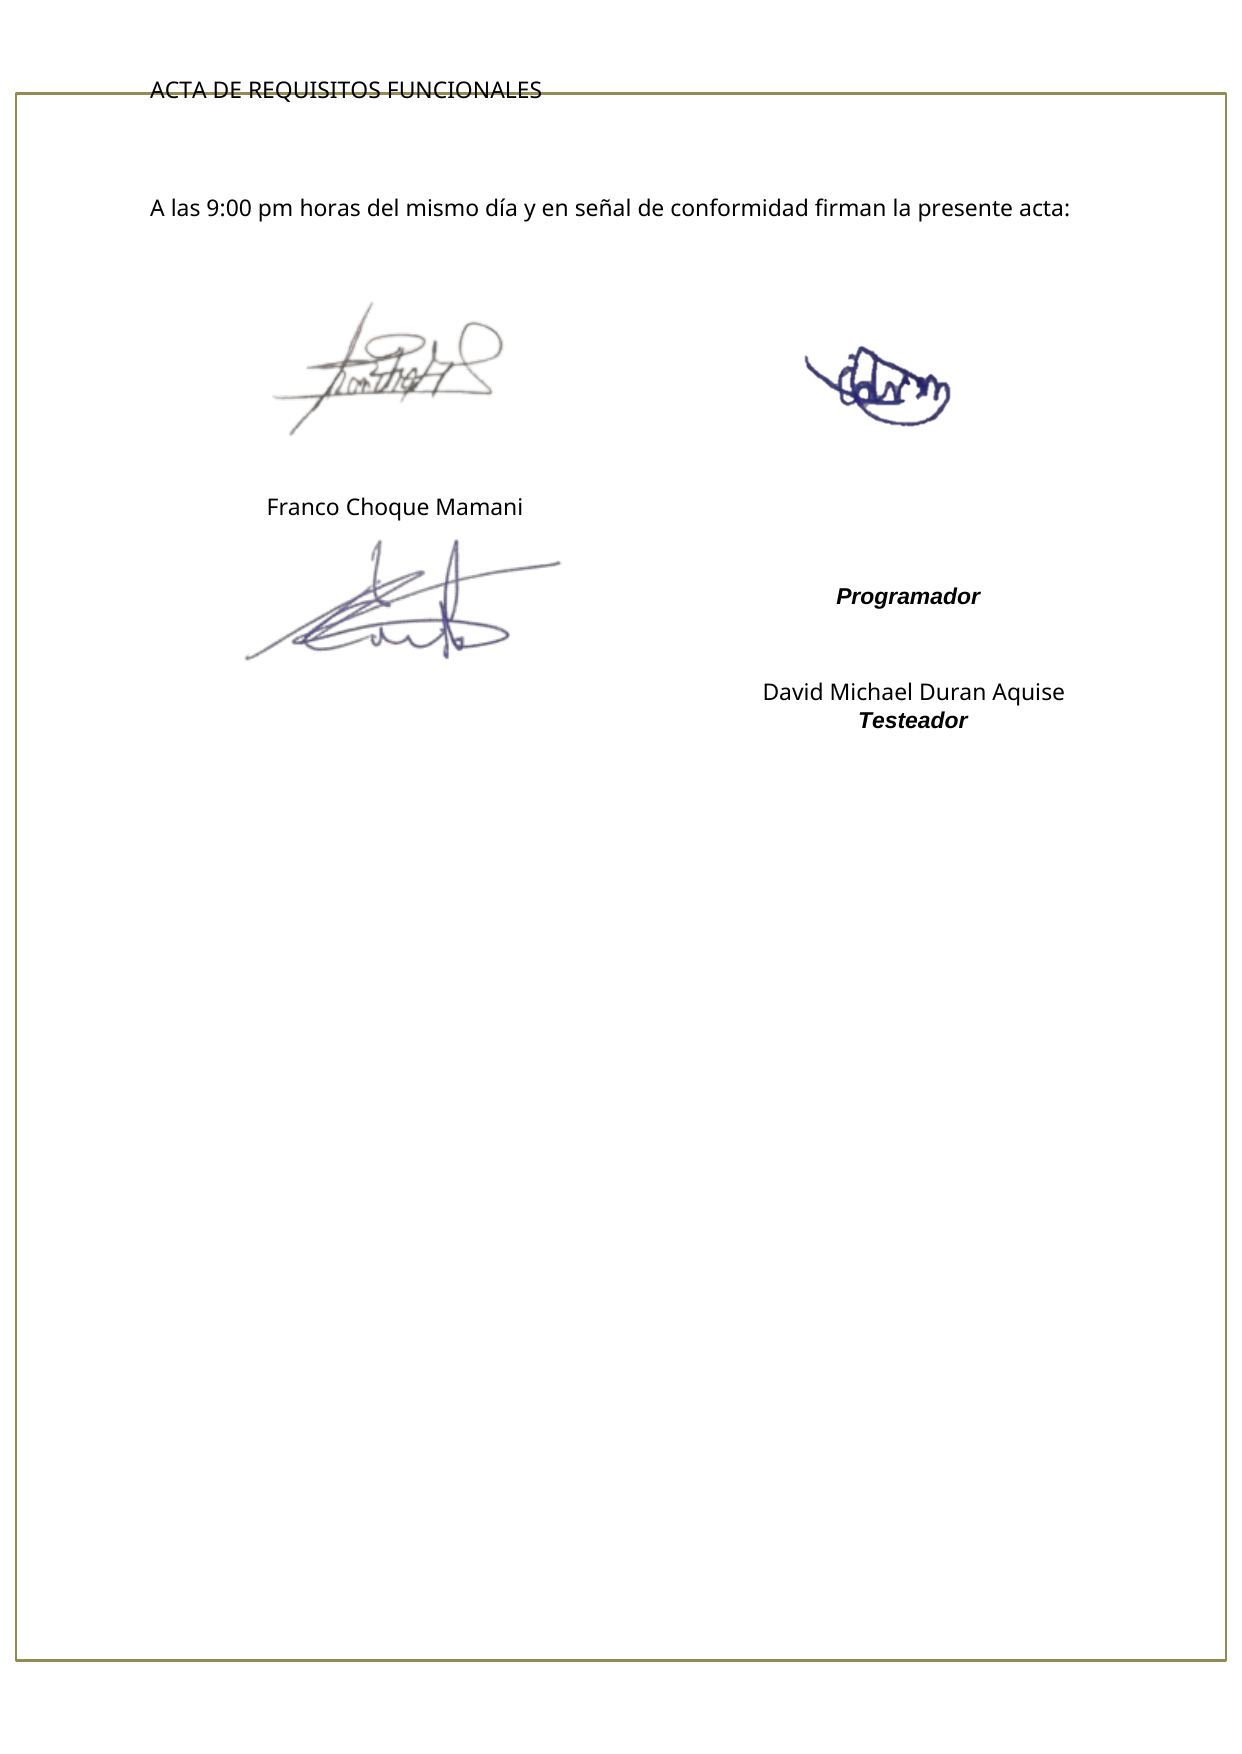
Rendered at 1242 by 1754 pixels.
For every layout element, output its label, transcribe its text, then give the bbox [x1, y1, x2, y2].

text David Michael Duran Aquise [694, 676, 1133, 707]
text A las 9:00 pm horas del mismo día y en señal de conformidad firman la presente acta: [150, 192, 1135, 223]
picture [267, 292, 514, 442]
subtitle Testeador [694, 707, 1133, 734]
text Franco Choque Mamani [213, 491, 576, 522]
picture [236, 530, 563, 667]
subtitle Programador [685, 451, 1133, 609]
picture [622, 243, 1091, 565]
